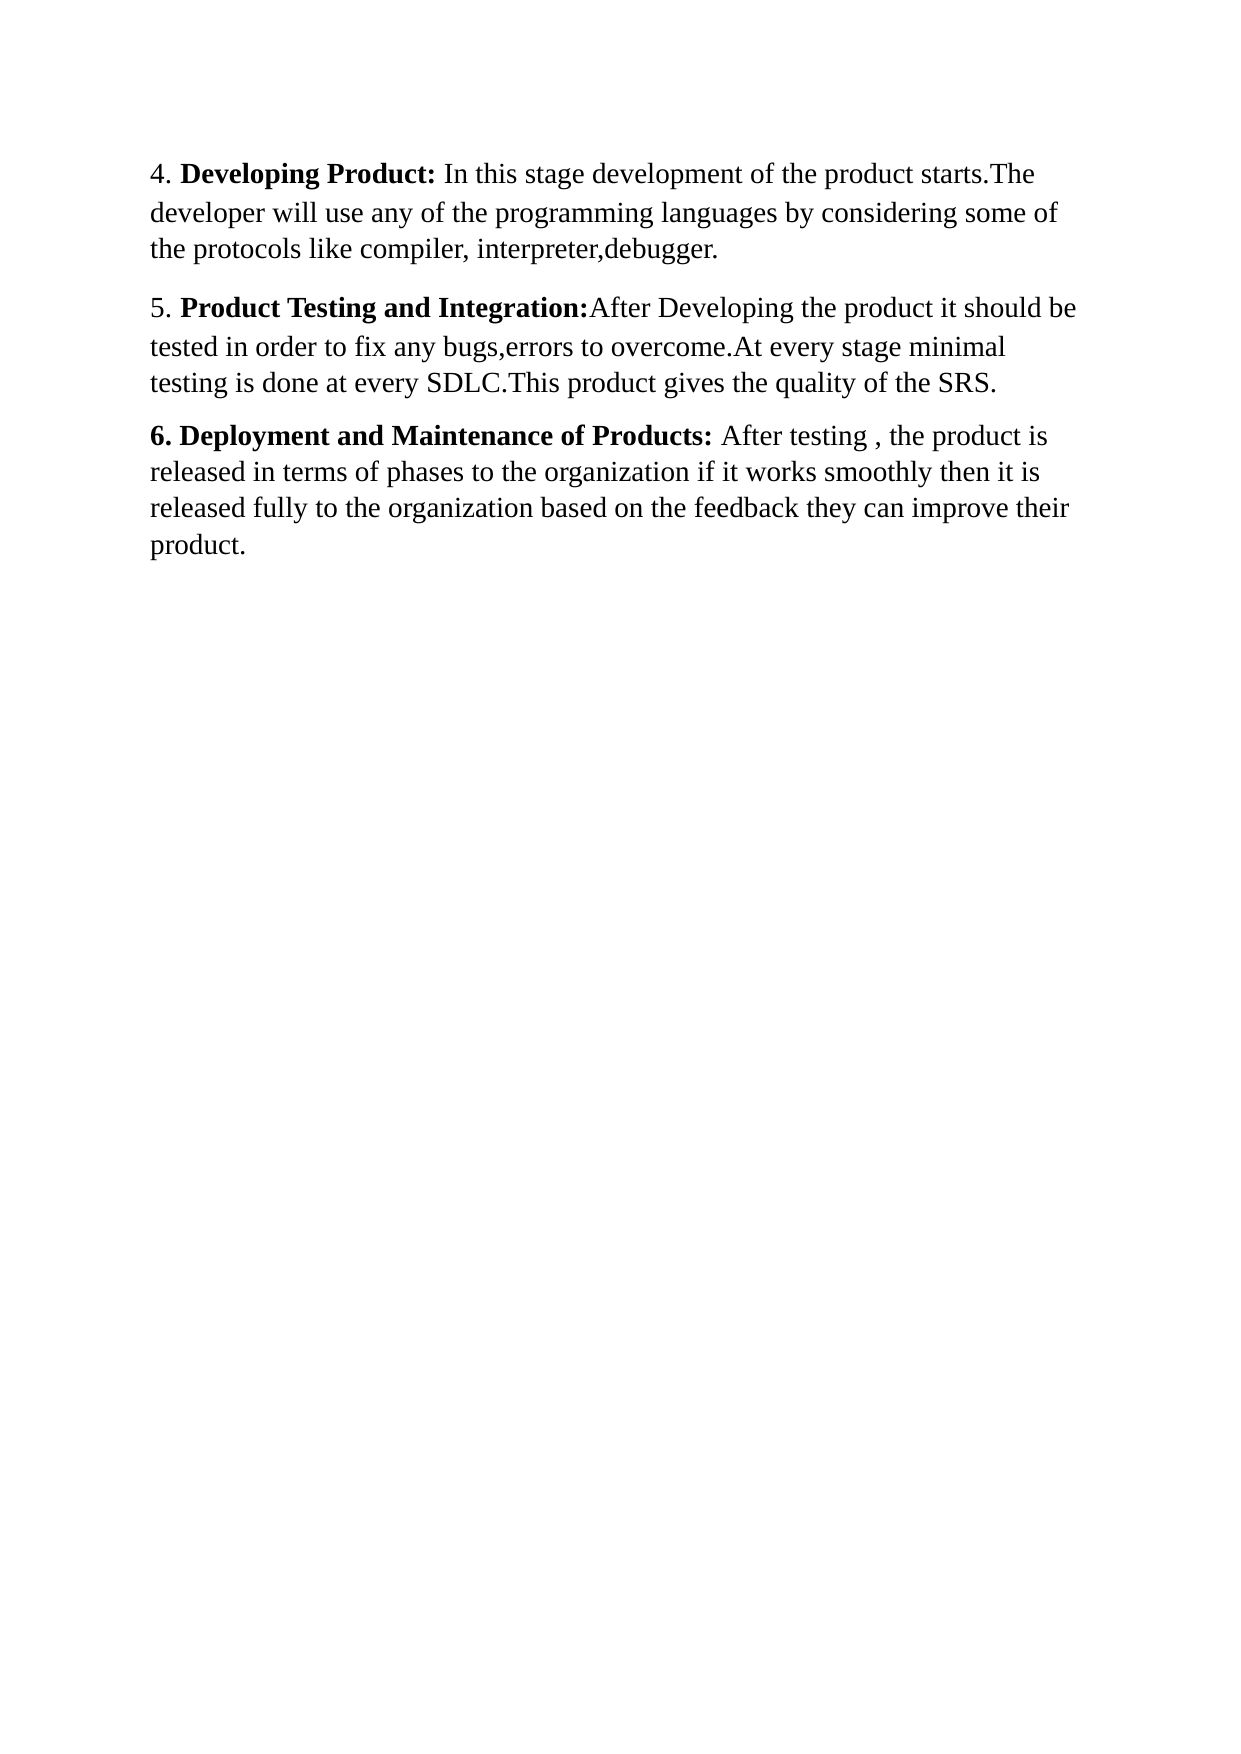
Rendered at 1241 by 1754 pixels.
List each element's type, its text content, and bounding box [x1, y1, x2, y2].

text 4. Developing Product: In this stage development of the product starts.The developer will use any of the programming languages by considering some of the protocols like compiler, interpreter,debugger. [150, 150, 1090, 265]
text 6. Deployment and Maintenance of Products: After testing , the product is released in terms of phases to the organization if it works smoothly then it is released fully to the organization based on the feedback they can improve their product. [150, 418, 1090, 560]
text 5. Product Testing and Integration:After Developing the product it should be tested in order to fix any bugs,errors to overcome.At every stage minimal testing is done at every SDLC.This product gives the quality of the SRS. [150, 284, 1090, 399]
